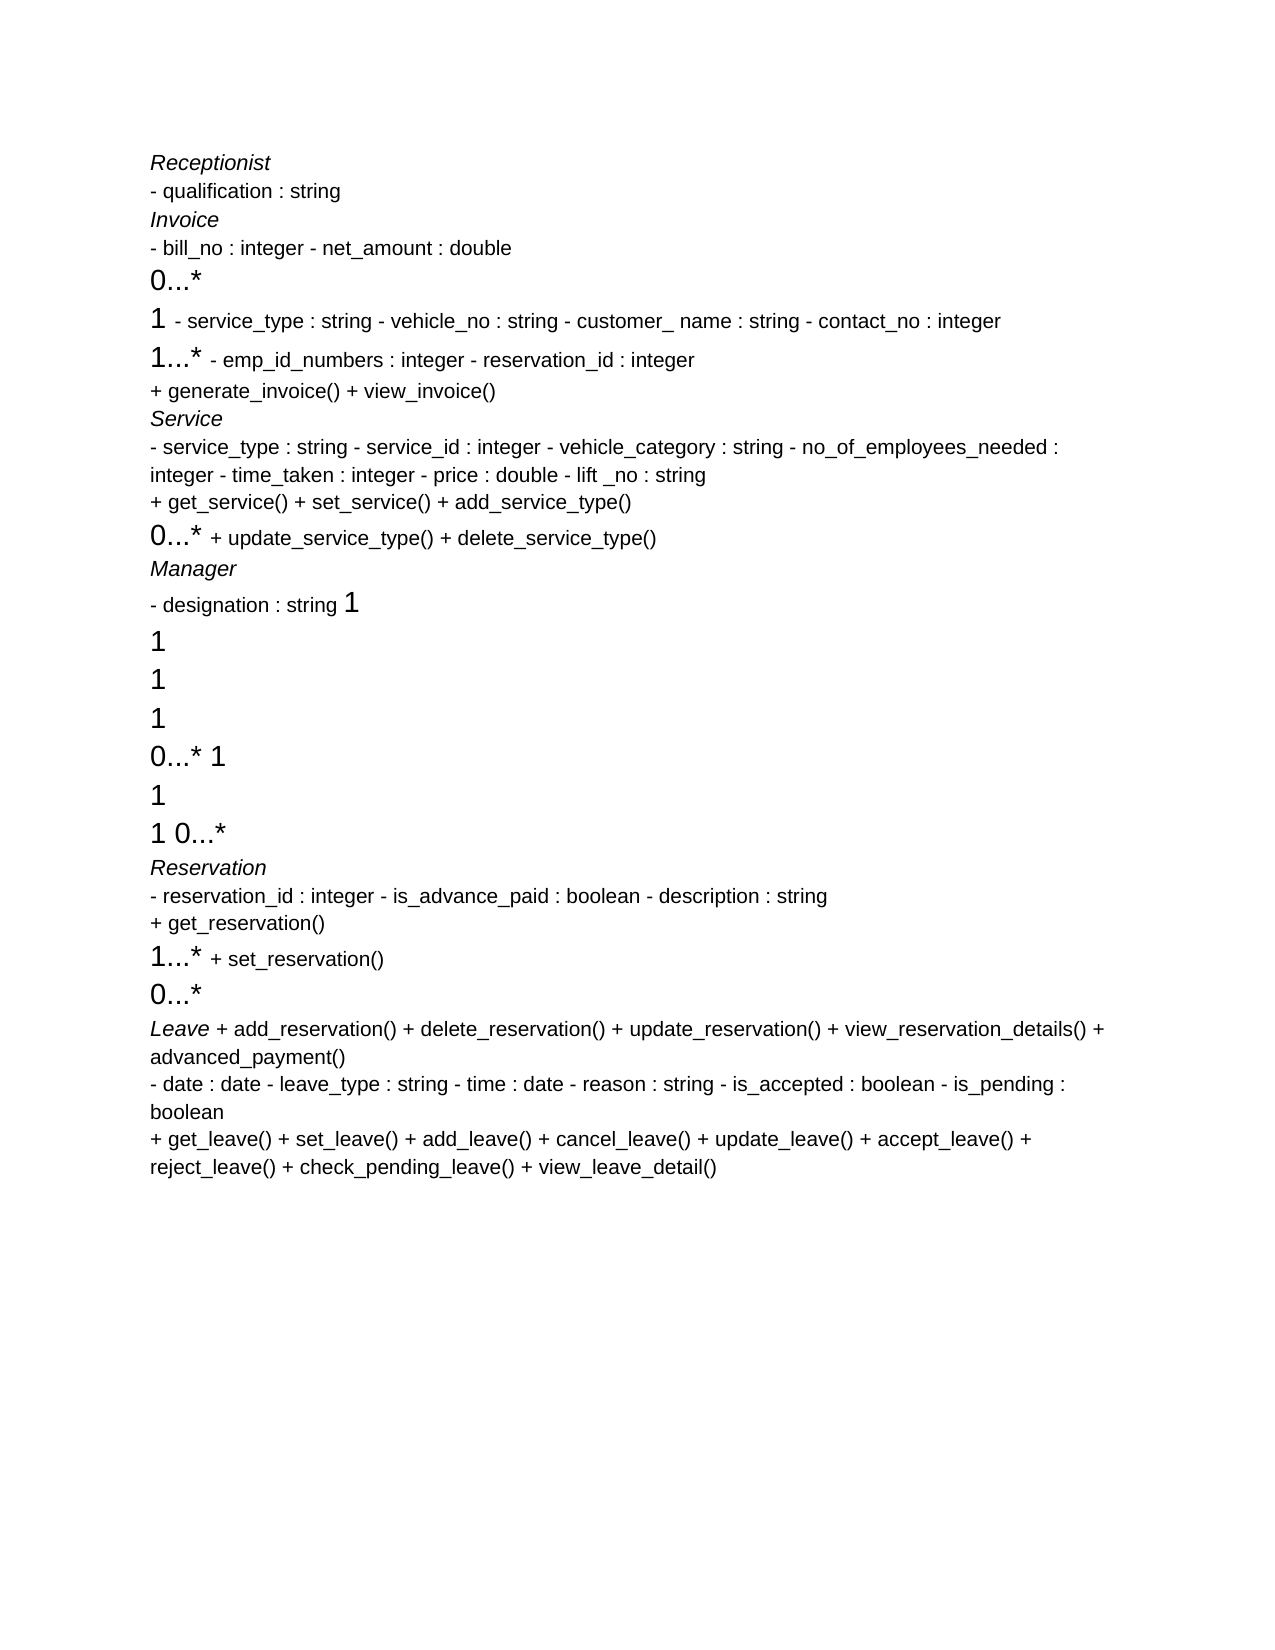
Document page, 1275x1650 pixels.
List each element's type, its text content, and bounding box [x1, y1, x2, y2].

text - qualification : string [150, 179, 1125, 203]
text 1 [150, 701, 1125, 734]
text - date : date - leave_type : string - time : date - reason : string - is_accepted : boolean - is_pending : boolean [150, 1072, 1125, 1123]
text 1 0...* [150, 816, 1125, 850]
text 1 - service_type : string - vehicle_no : string - customer_ name : string - contact_no : integer [150, 301, 1125, 335]
text 0...* [150, 977, 1125, 1011]
text Reservation [150, 855, 1125, 880]
text Leave + add_reservation() + delete_reservation() + update_reservation() + view_reservation_details() + advanced_payment() [150, 1016, 1125, 1068]
text 0...* 1 [150, 739, 1125, 773]
text + get_service() + set_service() + add_service_type() [150, 490, 1125, 514]
text 0...* [150, 263, 1125, 296]
text 1 [150, 623, 1125, 657]
text - service_type : string - service_id : integer - vehicle_category : string - no_of_employees_needed : integer - time_taken : integer - price : double - lift _no : string [150, 435, 1125, 486]
text - bill_no : integer - net_amount : double [150, 235, 1125, 259]
text + generate_invoice() + view_invoice() [150, 378, 1125, 402]
text Invoice [150, 206, 1125, 232]
text Receptionist [150, 150, 1125, 175]
text Service [150, 406, 1125, 431]
text - designation : string 1 [150, 585, 1125, 618]
text 1 [150, 662, 1125, 696]
text Manager [150, 556, 1125, 581]
text 1...* + set_reservation() [150, 939, 1125, 972]
text 1 [150, 778, 1125, 811]
text 1...* - emp_id_numbers : integer - reservation_id : integer [150, 340, 1125, 373]
text + get_reservation() [150, 911, 1125, 935]
text 0...* + update_service_type() + delete_service_type() [150, 517, 1125, 551]
text - reservation_id : integer - is_advance_paid : boolean - description : string [150, 884, 1125, 908]
text + get_leave() + set_leave() + add_leave() + cancel_leave() + update_leave() + accept_leave() + reject_leave() + check_pending_leave() + view_leave_detail() [150, 1127, 1125, 1178]
